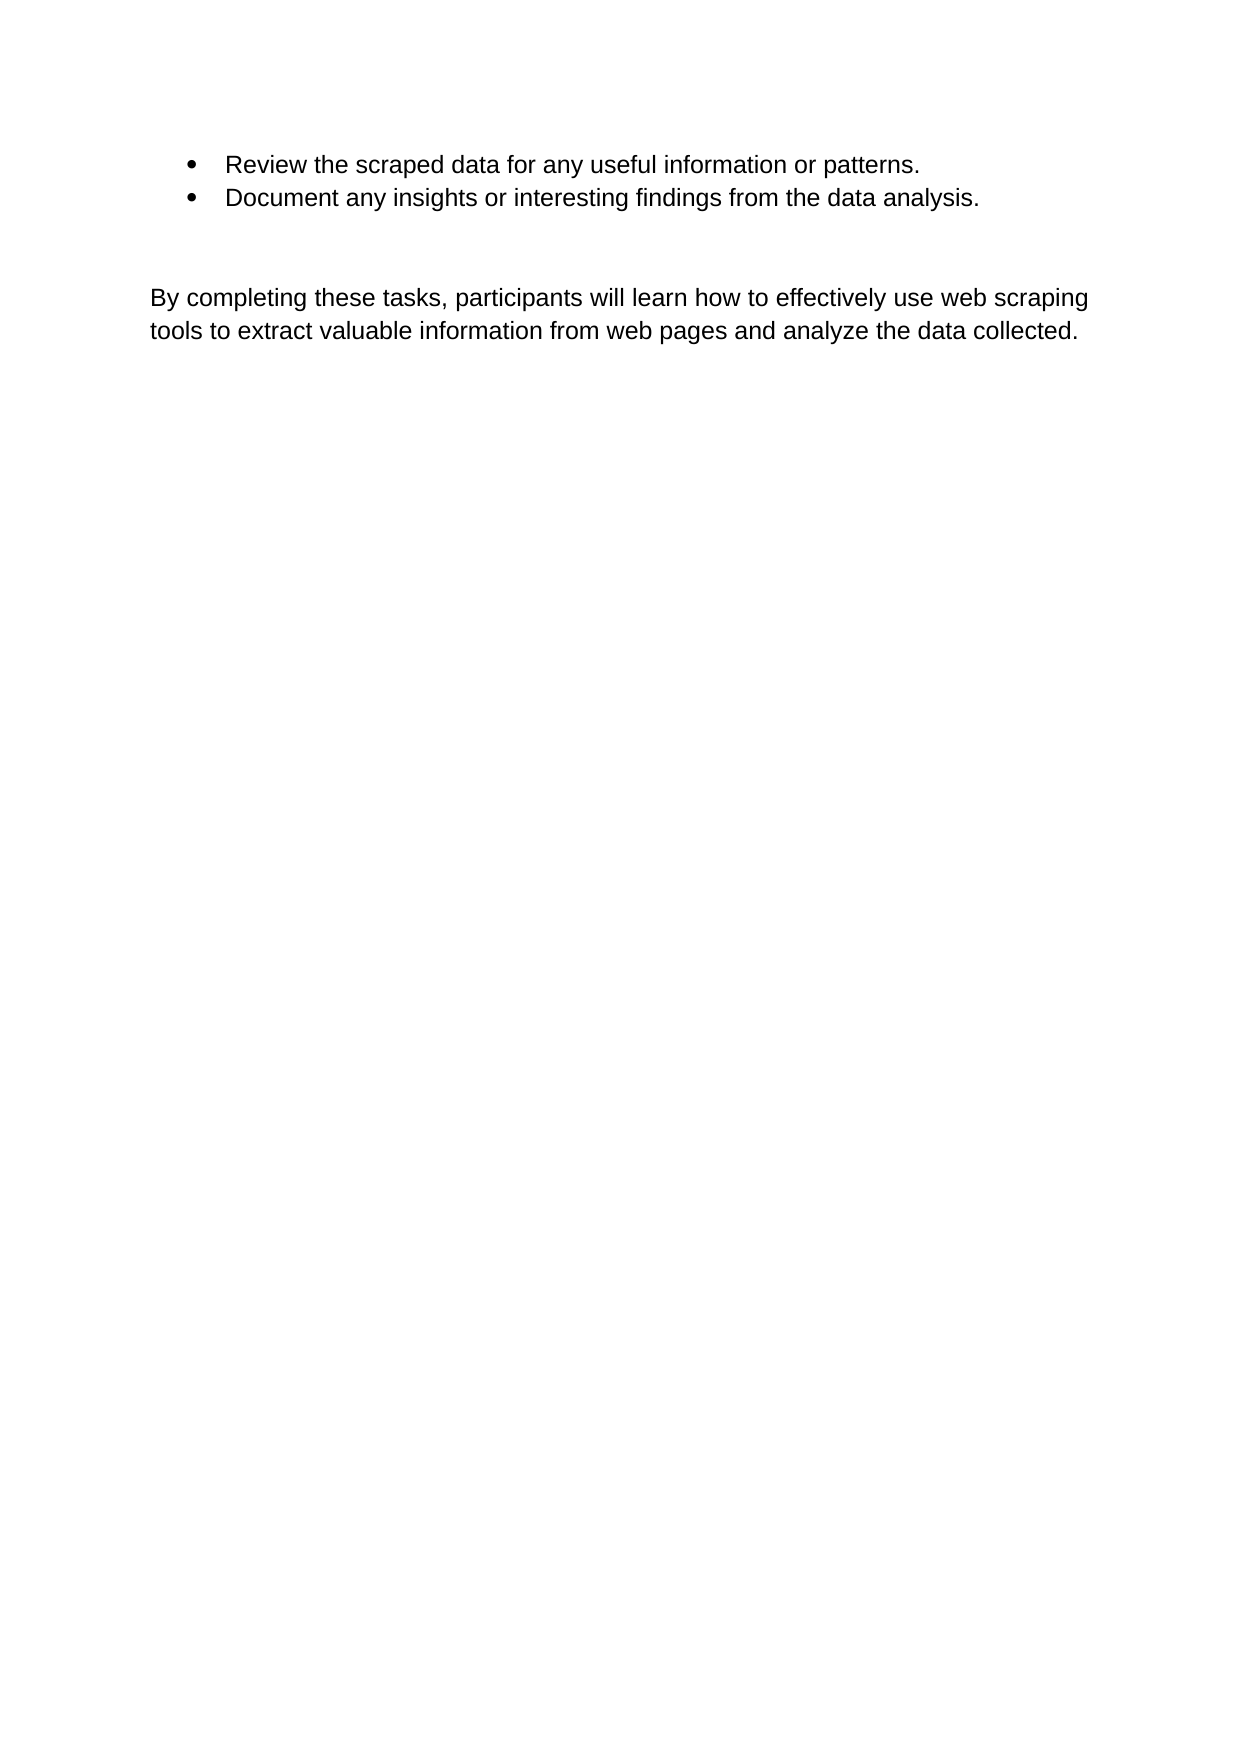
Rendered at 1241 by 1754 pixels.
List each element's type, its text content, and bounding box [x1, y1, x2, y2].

list Document any insights or interesting findings from the data analysis. [187, 183, 1090, 212]
text By completing these tasks, participants will learn how to effectively use web scraping tools to extract valuable information from web pages and analyze the data collected. [150, 283, 1090, 344]
list Review the scraped data for any useful information or patterns. [187, 150, 1090, 179]
